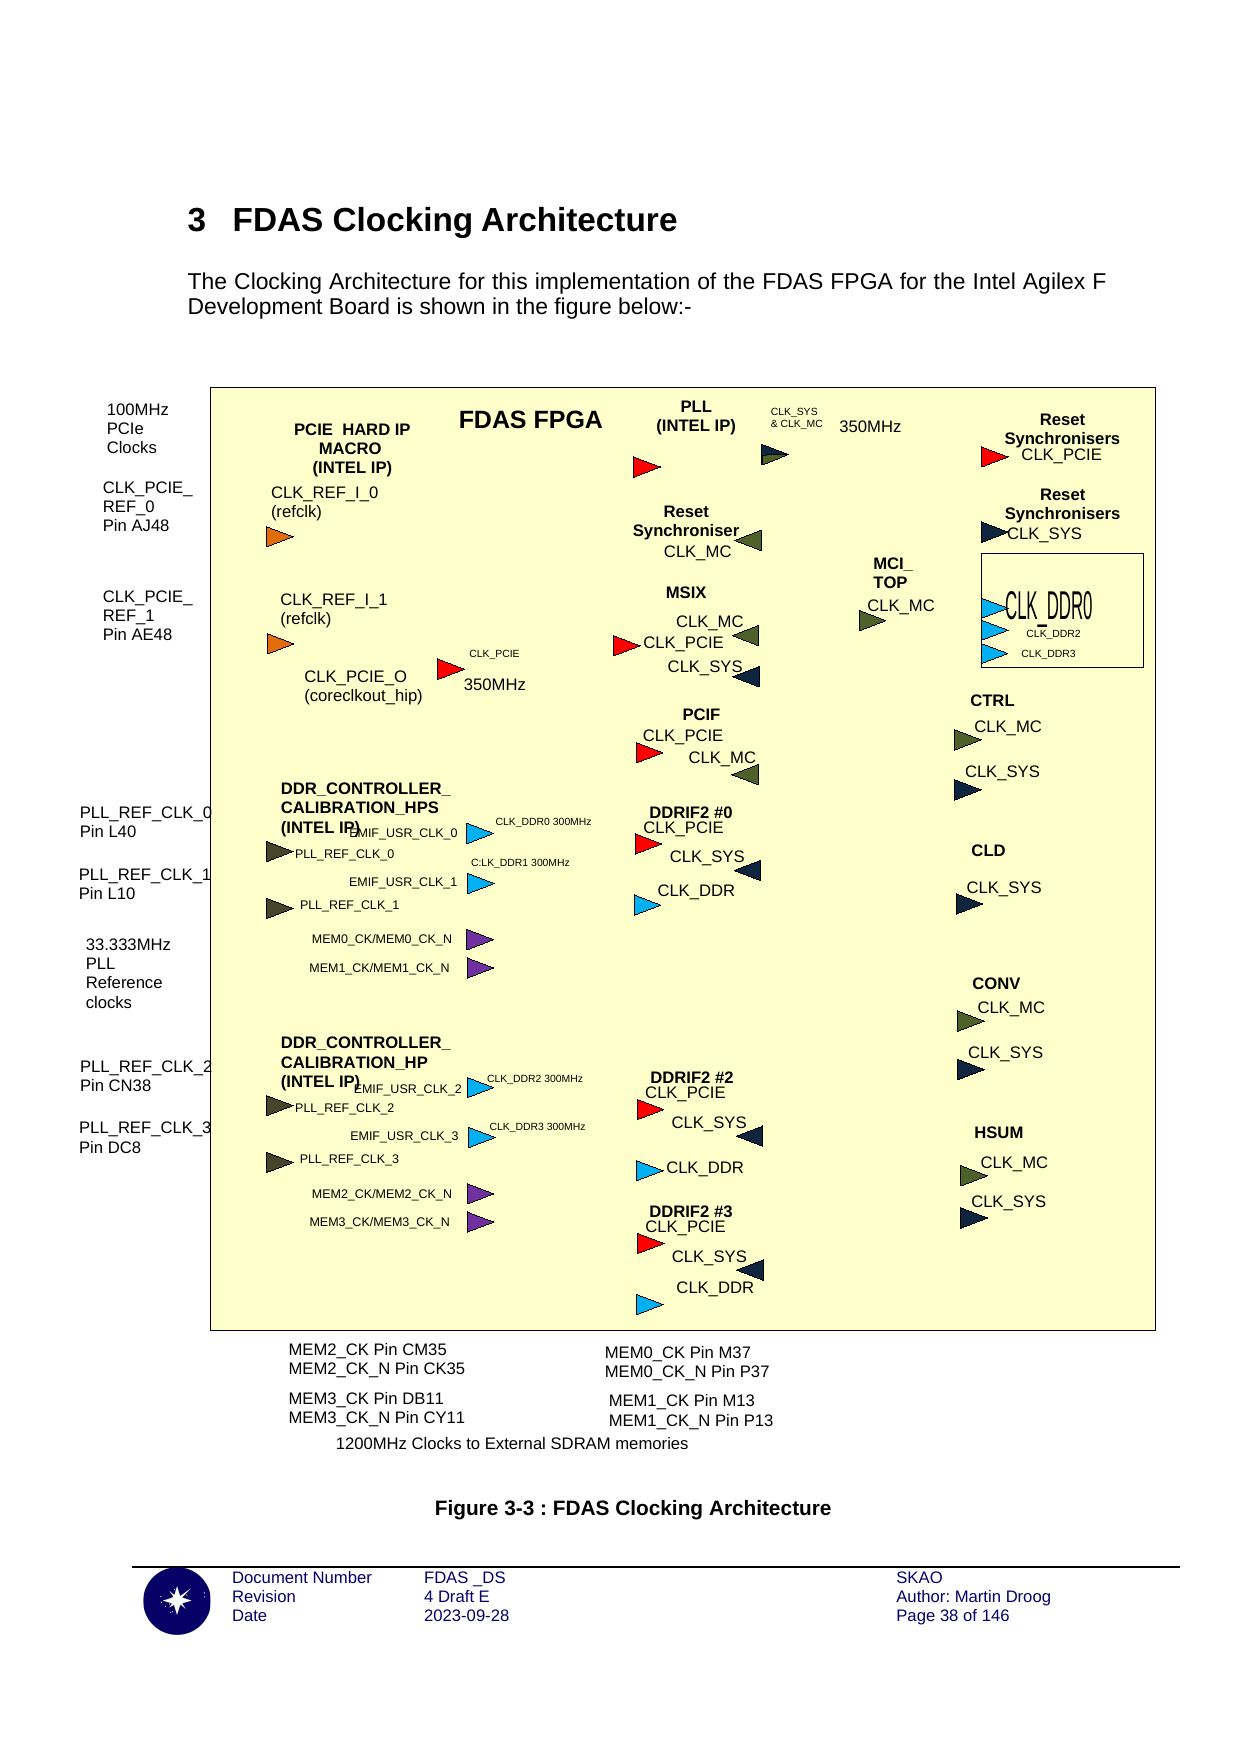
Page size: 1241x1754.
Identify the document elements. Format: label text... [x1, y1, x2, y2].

text The Clocking Architecture for this implementation of the FDAS FPGA for the Intel Agilex F Development Board is shown in the figure below:- [187, 270, 1107, 320]
subtitle FDAS Clocking Architecture [187, 200, 1107, 238]
picture [143, 1567, 211, 1635]
